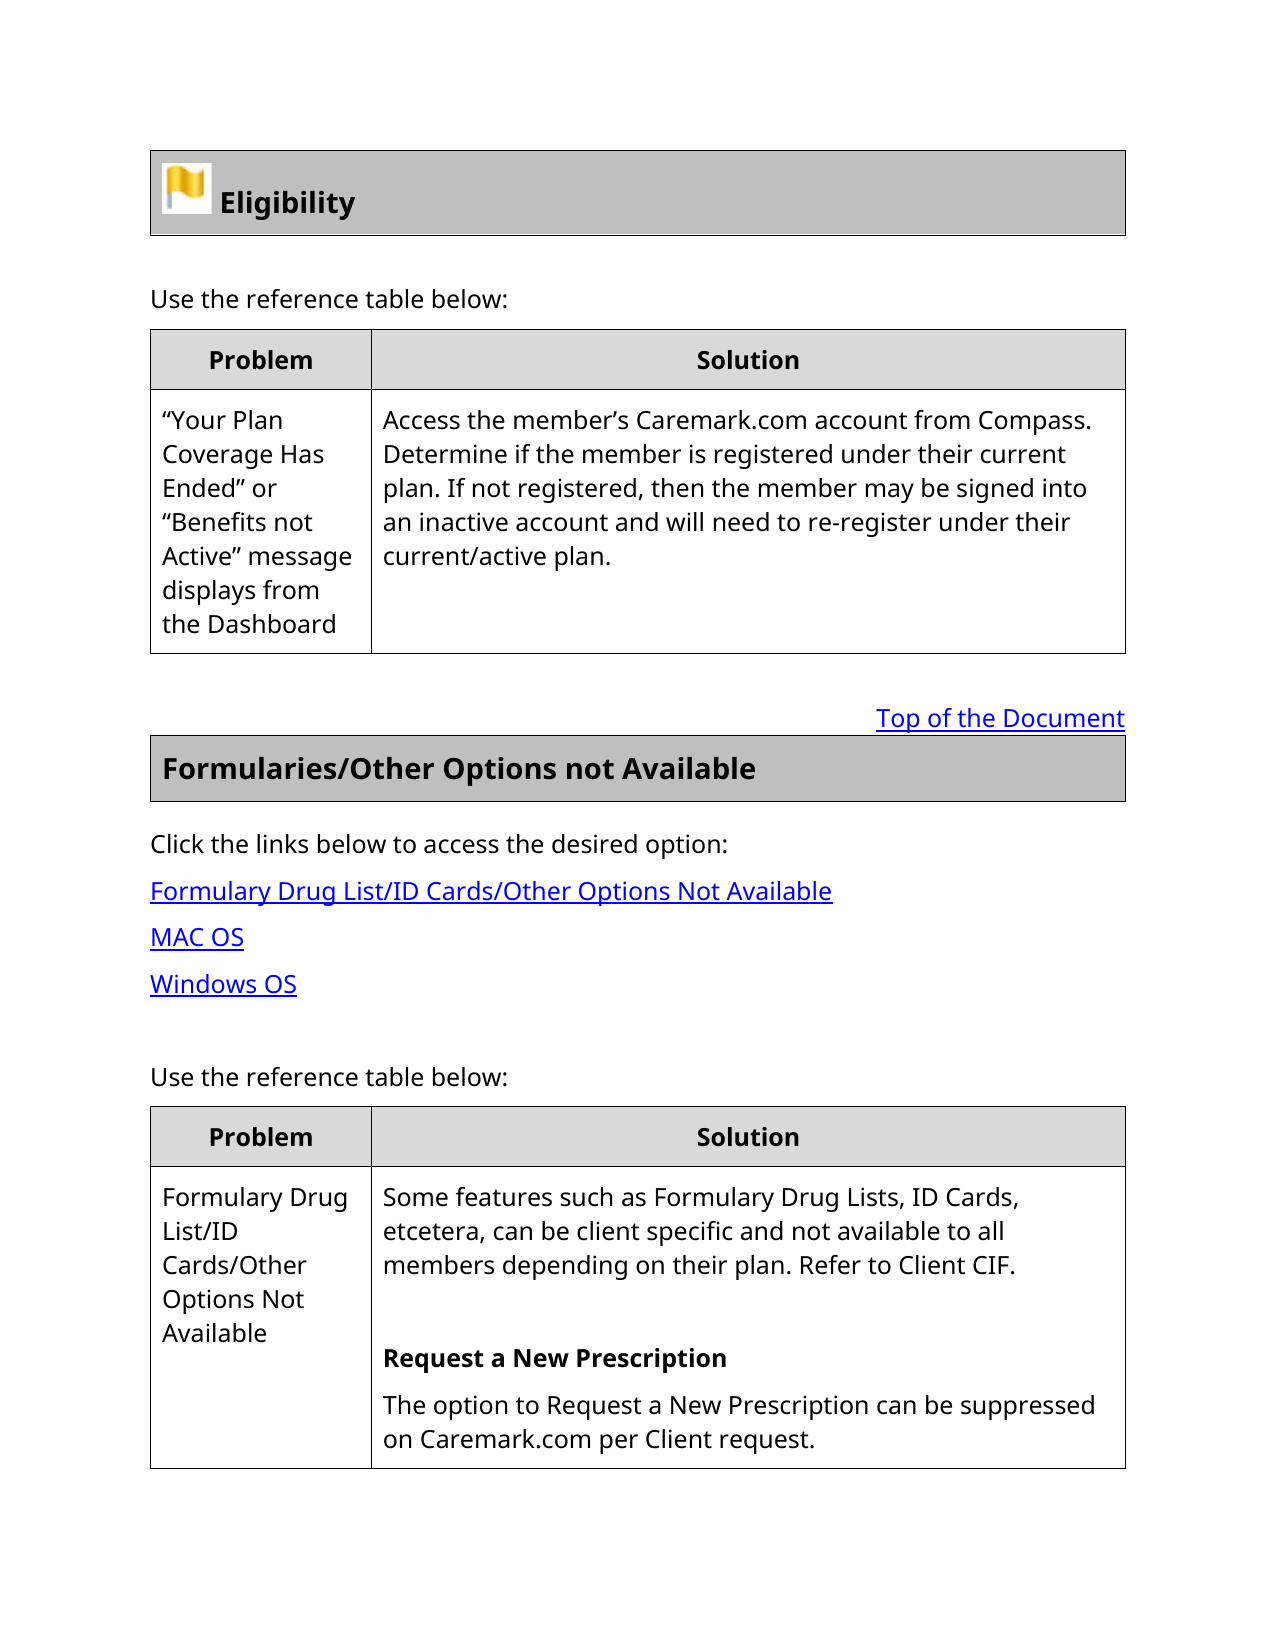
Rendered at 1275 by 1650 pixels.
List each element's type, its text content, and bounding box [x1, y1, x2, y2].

table_cell “Your Plan Coverage Has Ended” or “Benefits not Active” message displays from the Dashboard [151, 390, 371, 653]
table_header Eligibility [151, 151, 1125, 234]
table_header Solution [372, 1107, 1125, 1166]
table_cell Access the member’s Caremark.com account from Compass. Determine if the member is registered under their current plan. If not registered, then the member may be signed into an inactive account and will need to re-register under their current/active plan. [372, 390, 1125, 653]
table_header Solution [372, 330, 1125, 389]
table_cell Some features such as Formulary Drug Lists, ID Cards, etcetera, can be client specific and not available to all members depending on their plan. Refer to Client CIF. Request a New Prescription The option to Request a New Prescription can be suppressed on Caremark.com per Client request. [372, 1167, 1125, 1468]
picture [161, 163, 212, 214]
table_header Problem [151, 1107, 371, 1166]
text Windows OS [150, 966, 1125, 1001]
table_header Formularies/Other Options not Available [151, 736, 1125, 801]
text Top of the Document [150, 701, 1125, 735]
text Click the links below to access the desired option: [150, 827, 1125, 861]
table_cell Formulary Drug List/ID Cards/Other Options Not Available [151, 1167, 371, 1468]
text MAC OS [150, 920, 1125, 954]
text Use the reference table below: [150, 1059, 1125, 1094]
table_header Problem [151, 330, 371, 389]
text Formulary Drug List/ID Cards/Other Options Not Available [150, 873, 1125, 907]
text Use the reference table below: [150, 282, 1125, 316]
